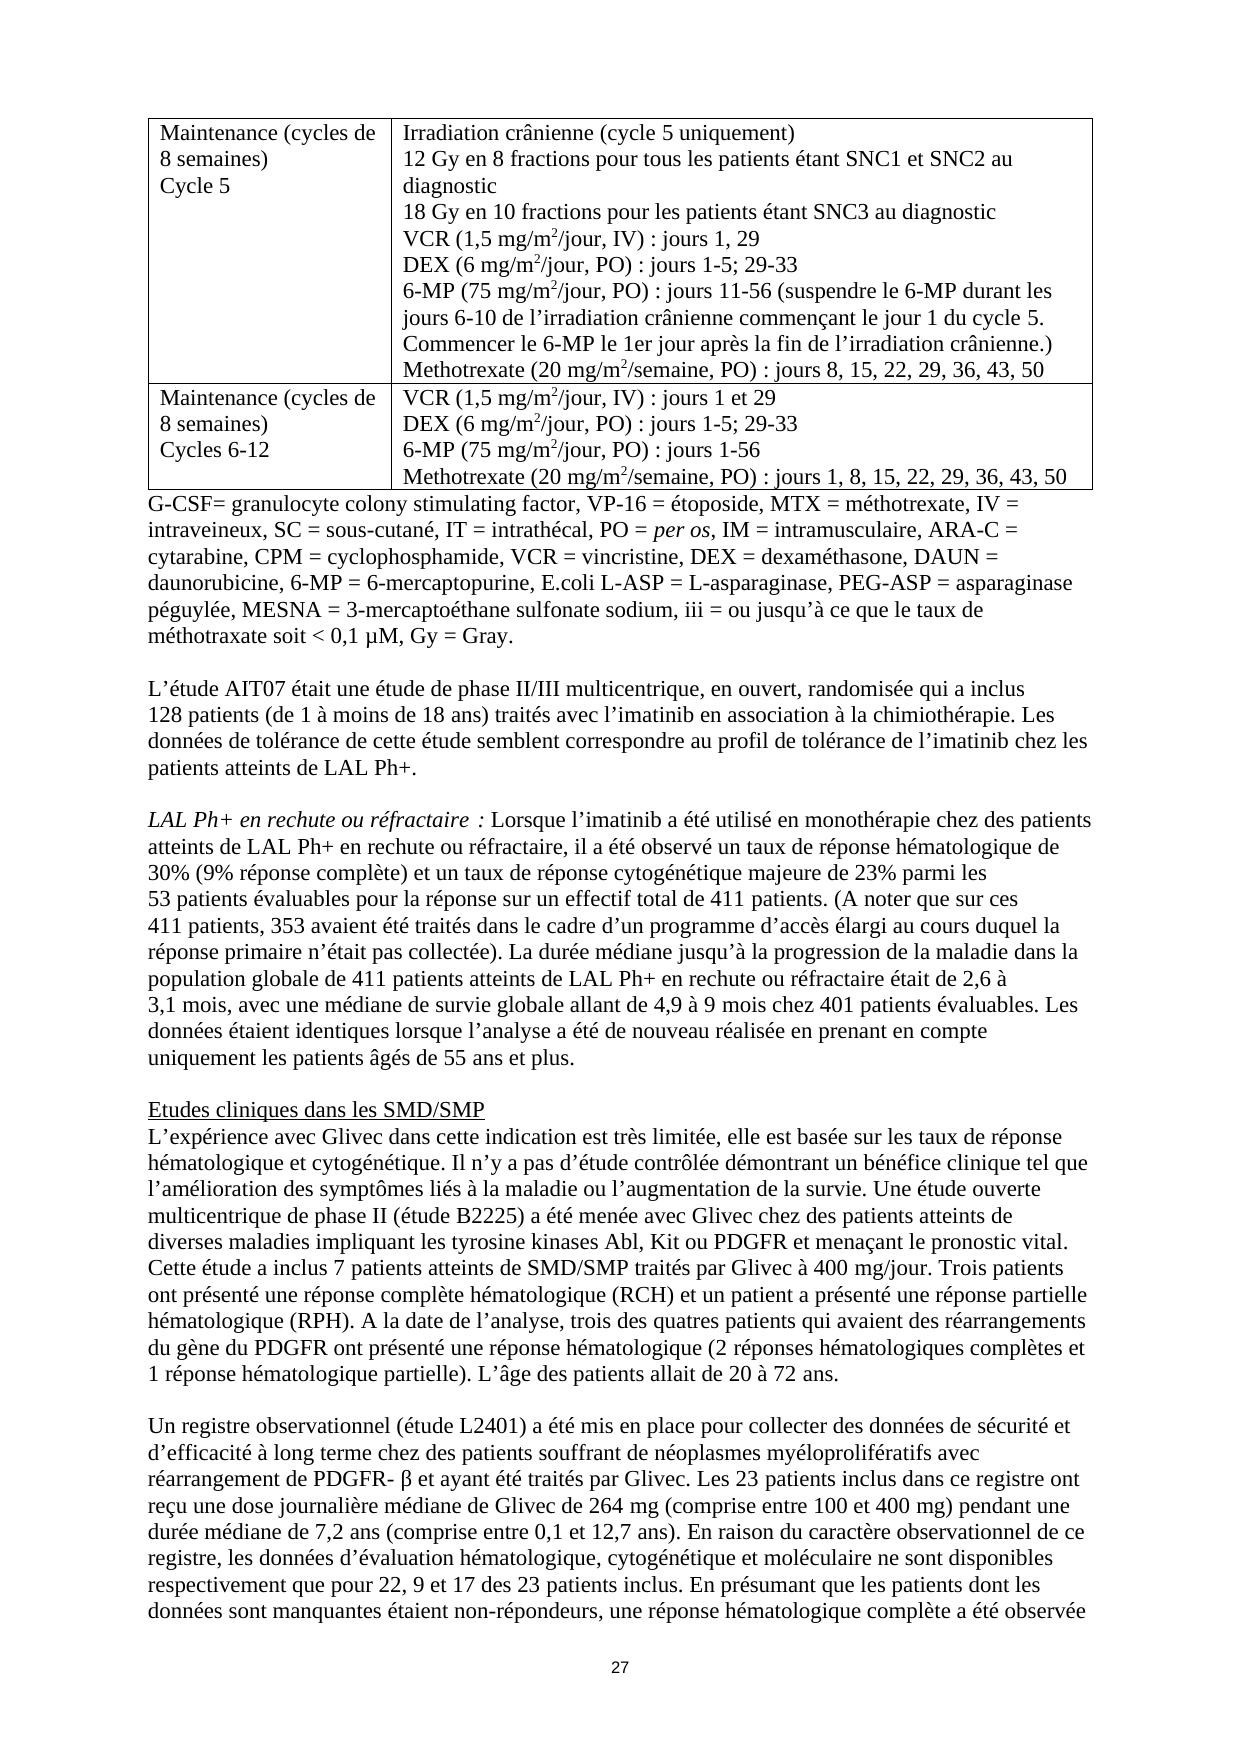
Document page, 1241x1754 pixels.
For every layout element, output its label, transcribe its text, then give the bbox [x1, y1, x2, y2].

text L’étude AIT07 était une étude de phase II/III multicentrique, en ouvert, randomisée qui a inclus 128 patients (de 1 à moins de 18 ans) traités avec l’imatinib en association à la chimiothérapie. Les données de tolérance de cette étude semblent correspondre au profil de tolérance de l’imatinib chez les patients atteints de LAL Ph+. [148, 675, 1092, 780]
table_cell Irradiation crânienne (cycle 5 uniquement) 12 Gy en 8 fractions pour tous les patients étant SNC1 et SNC2 au diagnostic 18 Gy en 10 fractions pour les patients étant SNC3 au diagnostic VCR (1,5 mg/m2/jour, IV) : jours 1, 29 DEX (6 mg/m2/jour, PO) : jours 1-5; 29-33 6-MP (75 mg/m2/jour, PO) : jours 11-56 (suspendre le 6-MP durant les jours 6-10 de l’irradiation crânienne commençant le jour 1 du cycle 5. Commencer le 6-MP le 1er jour après la fin de l’irradiation crânienne.) Methotrexate (20 mg/m2/semaine, PO) : jours 8, 15, 22, 29, 36, 43, 50 [392, 119, 1092, 383]
table_cell Maintenance (cycles de 8 semaines) Cycle 5 [149, 119, 391, 383]
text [148, 1413, 1092, 1623]
text L’expérience avec Glivec dans cette indication est très limitée, elle est basée sur les taux de réponse hématologique et cytogénétique. Il n’y a pas d’étude contrôlée démontrant un bénéfice clinique tel que l’amélioration des symptômes liés à la maladie ou l’augmentation de la survie. Une étude ouverte multicentrique de phase II (étude B2225) a été menée avec Glivec chez des patients atteints de diverses maladies impliquant les tyrosine kinases Abl, Kit ou PDGFR et menaçant le pronostic vital. Cette étude a inclus 7 patients atteints de / traités par Glivec à 400 mg/jour. Trois patients ont présenté une réponse complète hématologique (RCH) et un patient a présenté une réponse partielle hématologique (RPH). A la date de l’analyse, trois des quatres patients qui avaient des réarrangements du gène du PDGFR ont présenté une réponse hématologique (2 réponses hématologiques complètes et 1 réponse hématologique partielle). L’âge des patients allait de 20 à 72 ans. [148, 1123, 1092, 1386]
text LAL Ph+ en rechute ou réfractaire : Lorsque l’imatinib a été utilisé en monothérapie chez des patients atteints de LAL Ph+ en rechute ou réfractaire, il a été observé un taux de réponse hématologique de 30% (9% réponse complète) et un taux de réponse cytogénétique majeure de 23% parmi les 53 patients évaluables pour la réponse sur un effectif total de 411 patients. (A noter que sur ces 411 patients, 353 avaient été traités dans le cadre d’un programme d’accès élargi au cours duquel la réponse primaire n’était pas collectée). La durée médiane jusqu’à la progression de la maladie dans la population globale de 411 patients atteints de LAL Ph+ en rechute ou réfractaire était de 2,6 à 3,1 mois, avec une médiane de survie globale allant de 4,9 à 9 mois chez 401 patients évaluables. Les données étaient identiques lorsque l’analyse a été de nouveau réalisée en prenant en compte uniquement les patients âgés de 55 ans et plus. [148, 806, 1092, 1070]
table_cell VCR (1,5 mg/m2/jour, IV) : jours 1 et 29 DEX (6 mg/m2/jour, PO) : jours 1-5; 29-33 6-MP (75 mg/m2/jour, PO) : jours 1-56 Methotrexate (20 mg/m2/semaine, PO) : jours 1, 8, 15, 22, 29, 36, 43, 50 [392, 384, 1092, 489]
text Etudes cliniques dans les / [148, 1096, 1092, 1123]
text G-CSF= granulocyte colony stimulating factor, VP-16 = étoposide, MTX = méthotrexate, IV = intraveineux, SC = sous-cutané, IT = intrathécal, PO = per os, IM = intramusculaire, ARA-C = cytarabine, CPM = cyclophosphamide, VCR = vincristine, DEX = dexaméthasone, DAUN = daunorubicine, 6-MP = 6-mercaptopurine, E.coli L-ASP = L-asparaginase, PEG-ASP = asparaginase péguylée, MESNA = 3-mercaptoéthane sulfonate sodium, iii = ou jusqu’à ce que le taux de méthotraxate soit < 0,1 µM, Gy = Gray. [148, 490, 1092, 648]
table_cell Maintenance (cycles de 8 semaines) Cycles 6-12 [149, 384, 391, 489]
